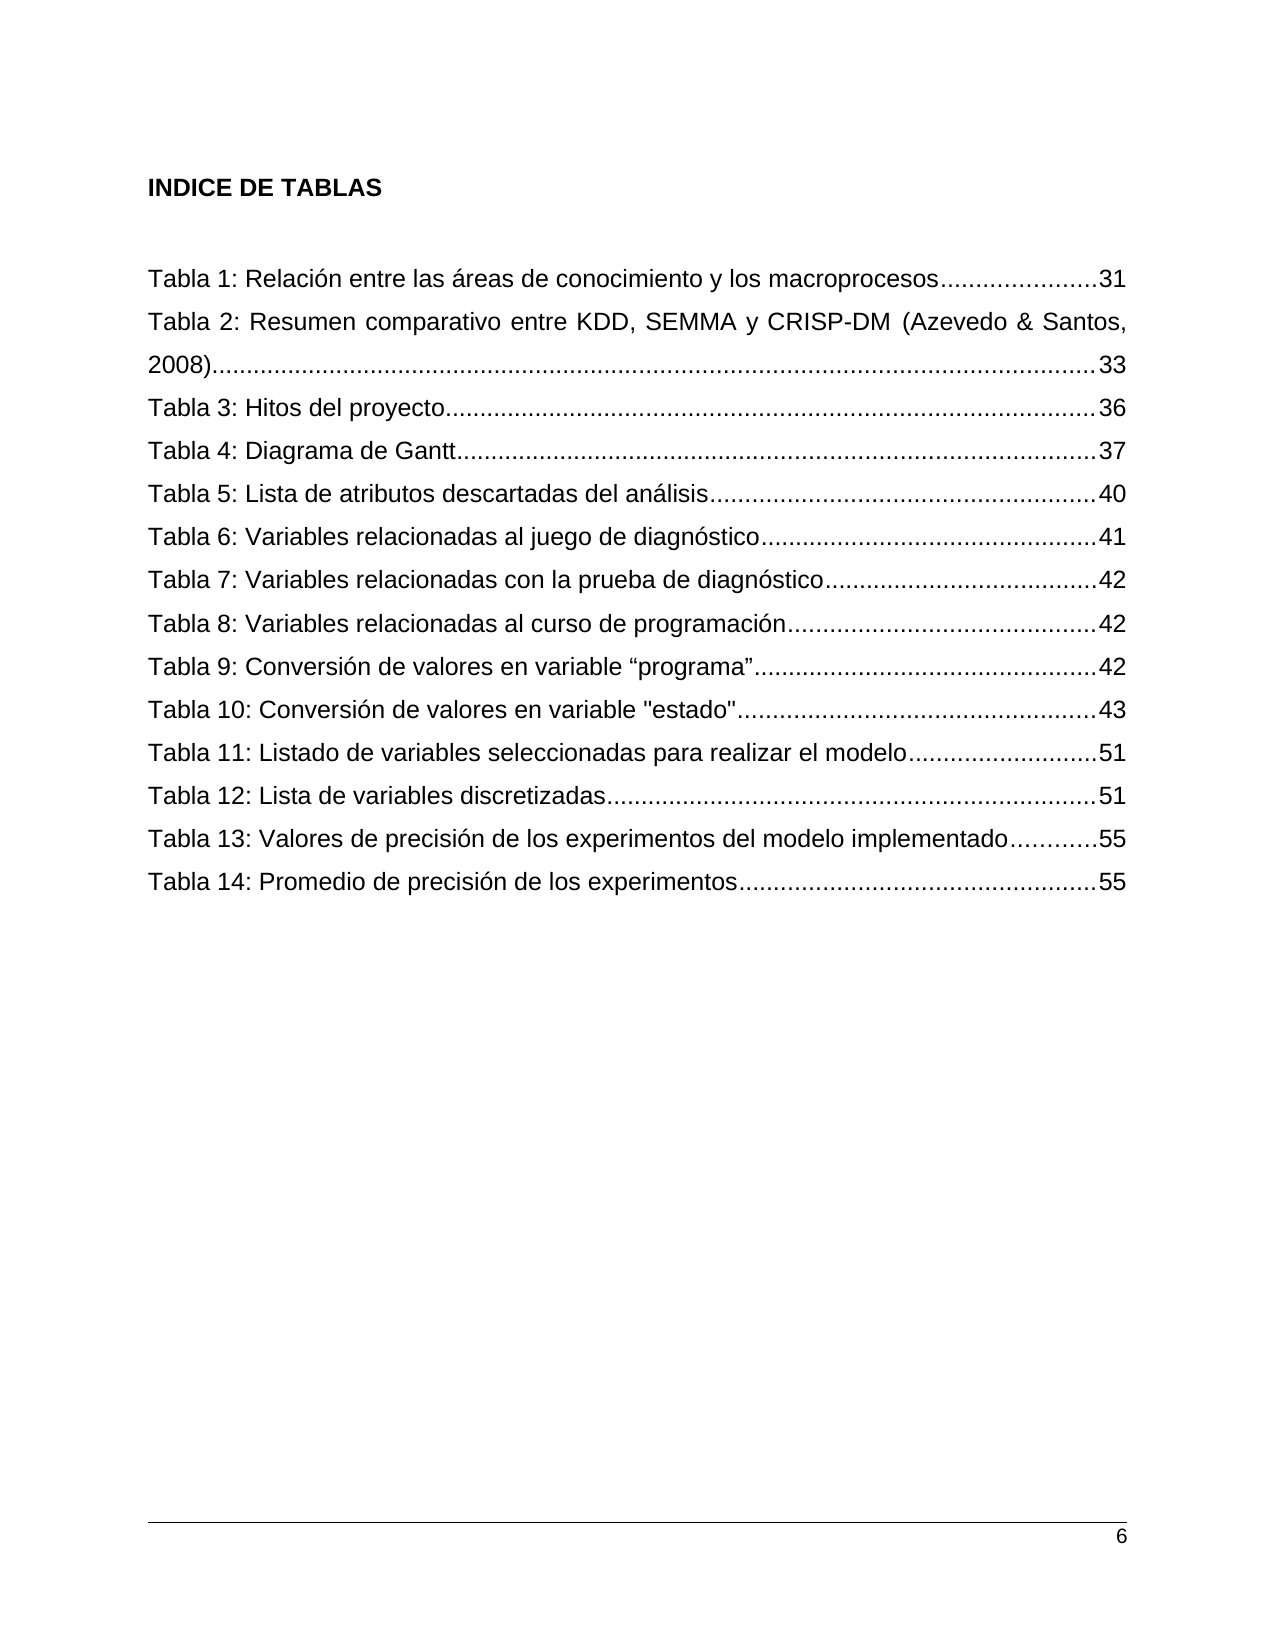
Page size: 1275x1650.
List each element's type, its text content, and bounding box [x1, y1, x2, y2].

text Tabla 12: Lista de variables discretizadas 51 [148, 781, 1127, 810]
subtitle Indice de tablas [148, 173, 1127, 201]
text Tabla 11: Listado de variables seleccionadas para realizar el modelo 51 [148, 738, 1127, 767]
text Tabla 1: Relación entre las áreas de conocimiento y los macroprocesos 31 [148, 263, 1127, 292]
text Tabla 7: Variables relacionadas con la prueba de diagnóstico 42 [148, 565, 1127, 594]
text Tabla 5: Lista de atributos descartadas del análisis 40 [148, 479, 1127, 508]
text Tabla 9: Conversión de valores en variable “programa” 42 [148, 652, 1127, 680]
text Tabla 4: Diagrama de Gantt 37 [148, 436, 1127, 465]
text Tabla 2: Resumen comparativo entre KDD, SEMMA y CRISP-DM (Azevedo & Santos, 2008) 33 [148, 307, 1127, 378]
text Tabla 3: Hitos del proyecto 36 [148, 393, 1127, 422]
text Tabla 10: Conversión de valores en variable "estado" 43 [148, 695, 1127, 723]
text Tabla 8: Variables relacionadas al curso de programación 42 [148, 608, 1127, 637]
text Tabla 14: Promedio de precisión de los experimentos 55 [148, 867, 1127, 896]
text Tabla 13: Valores de precisión de los experimentos del modelo implementado 55 [148, 824, 1127, 853]
text Tabla 6: Variables relacionadas al juego de diagnóstico 41 [148, 522, 1127, 551]
